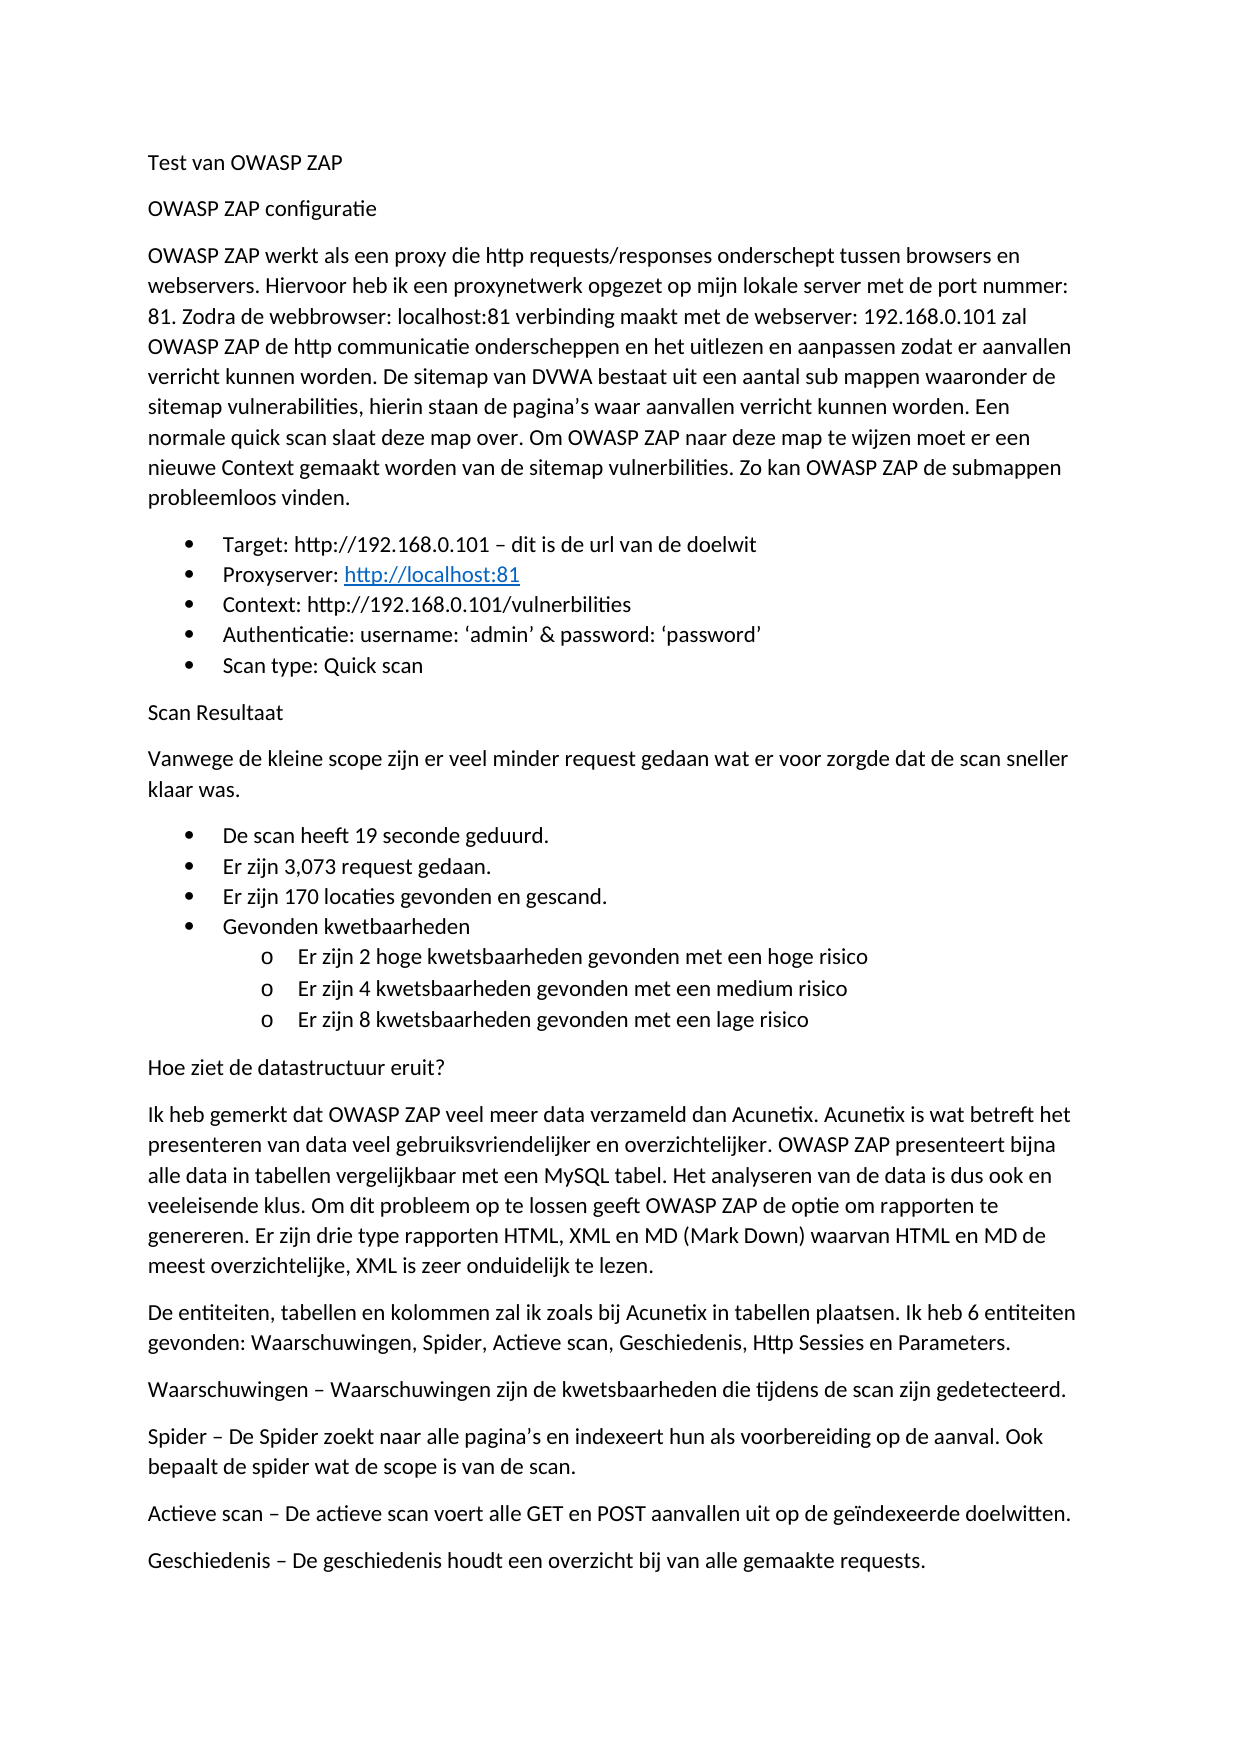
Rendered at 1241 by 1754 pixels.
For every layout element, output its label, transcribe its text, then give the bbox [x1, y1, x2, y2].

list Er zijn 3,073 request gedaan. [185, 852, 1093, 880]
text Geschiedenis – De geschiedenis houdt een overzicht bij van alle gemaakte requests. [148, 1546, 1093, 1574]
list Target: http://192.168.0.101 – dit is de url van de doelwit [185, 530, 1093, 558]
list Context: http://192.168.0.101/vulnerbilities [185, 590, 1093, 618]
list Proxyserver: http://localhost:81 [185, 560, 1093, 588]
list Er zijn 170 locaties gevonden en gescand. [185, 882, 1093, 910]
text Ik heb gemerkt dat OWASP ZAP veel meer data verzameld dan Acunetix. Acunetix is wat betreft het presenteren van data veel gebruiksvriendelijker en overzichtelijker. OWASP ZAP presenteert bijna alle data in tabellen vergelijkbaar met een MySQL tabel. Het analyseren van de data is dus ook en veeleisende klus. Om dit probleem op te lossen geeft OWASP ZAP de optie om rapporten te genereren. Er zijn drie type rapporten HTML, XML en MD (Mark Down) waarvan HTML en MD de meest overzichtelijke, XML is zeer onduidelijk te lezen. [148, 1100, 1093, 1279]
text Waarschuwingen – Waarschuwingen zijn de kwetsbaarheden die tijdens de scan zijn gedetecteerd. [148, 1375, 1093, 1403]
list Scan type: Quick scan [185, 651, 1093, 679]
text Test van OWASP ZAP [148, 148, 1093, 176]
text Spider – De Spider zoekt naar alle pagina’s en indexeert hun als voorbereiding op de aanval. Ook bepaalt de spider wat de scope is van de scan. [148, 1422, 1093, 1480]
text OWASP ZAP configuratie [148, 194, 1093, 222]
text Vanwege de kleine scope zijn er veel minder request gedaan wat er voor zorgde dat de scan sneller klaar was. [148, 744, 1093, 803]
list Er zijn 8 kwetsbaarheden gevonden met een lage risico [260, 1005, 1093, 1034]
text Hoe ziet de datastructuur eruit? [148, 1053, 1093, 1081]
text De entiteiten, tabellen en kolommen zal ik zoals bij Acunetix in tabellen plaatsen. Ik heb 6 entiteiten gevonden: Waarschuwingen, Spider, Actieve scan, Geschiedenis, Http Sessies en Parameters. [148, 1298, 1093, 1356]
list Er zijn 4 kwetsbaarheden gevonden met een medium risico [260, 974, 1093, 1003]
list Er zijn 2 hoge kwetsbaarheden gevonden met een hoge risico [260, 942, 1093, 972]
text Scan Resultaat [148, 698, 1093, 726]
list Gevonden kwetbaarheden [185, 912, 1093, 940]
text OWASP ZAP werkt als een proxy die http requests/responses onderschept tussen browsers en webservers. Hiervoor heb ik een proxynetwerk opgezet op mijn lokale server met de port nummer: 81. Zodra de webbrowser: localhost:81 verbinding maakt met de webserver: 192.168.0.101 zal OWASP ZAP de http communicatie onderscheppen en het uitlezen en aanpassen zodat er aanvallen verricht kunnen worden. De sitemap van DVWA bestaat uit een aantal sub mappen waaronder de sitemap vulnerabilities, hierin staan de pagina’s waar aanvallen verricht kunnen worden. Een normale quick scan slaat deze map over. Om OWASP ZAP naar deze map te wijzen moet er een nieuwe Context gemaakt worden van de sitemap vulnerbilities. Zo kan OWASP ZAP de submappen probleemloos vinden. [148, 241, 1093, 511]
text Actieve scan – De actieve scan voert alle GET en POST aanvallen uit op de geïndexeerde doelwitten. [148, 1499, 1093, 1527]
list Authenticatie: username: ‘admin’ & password: ‘password’ [185, 621, 1093, 648]
list De scan heeft 19 seconde geduurd. [185, 822, 1093, 849]
